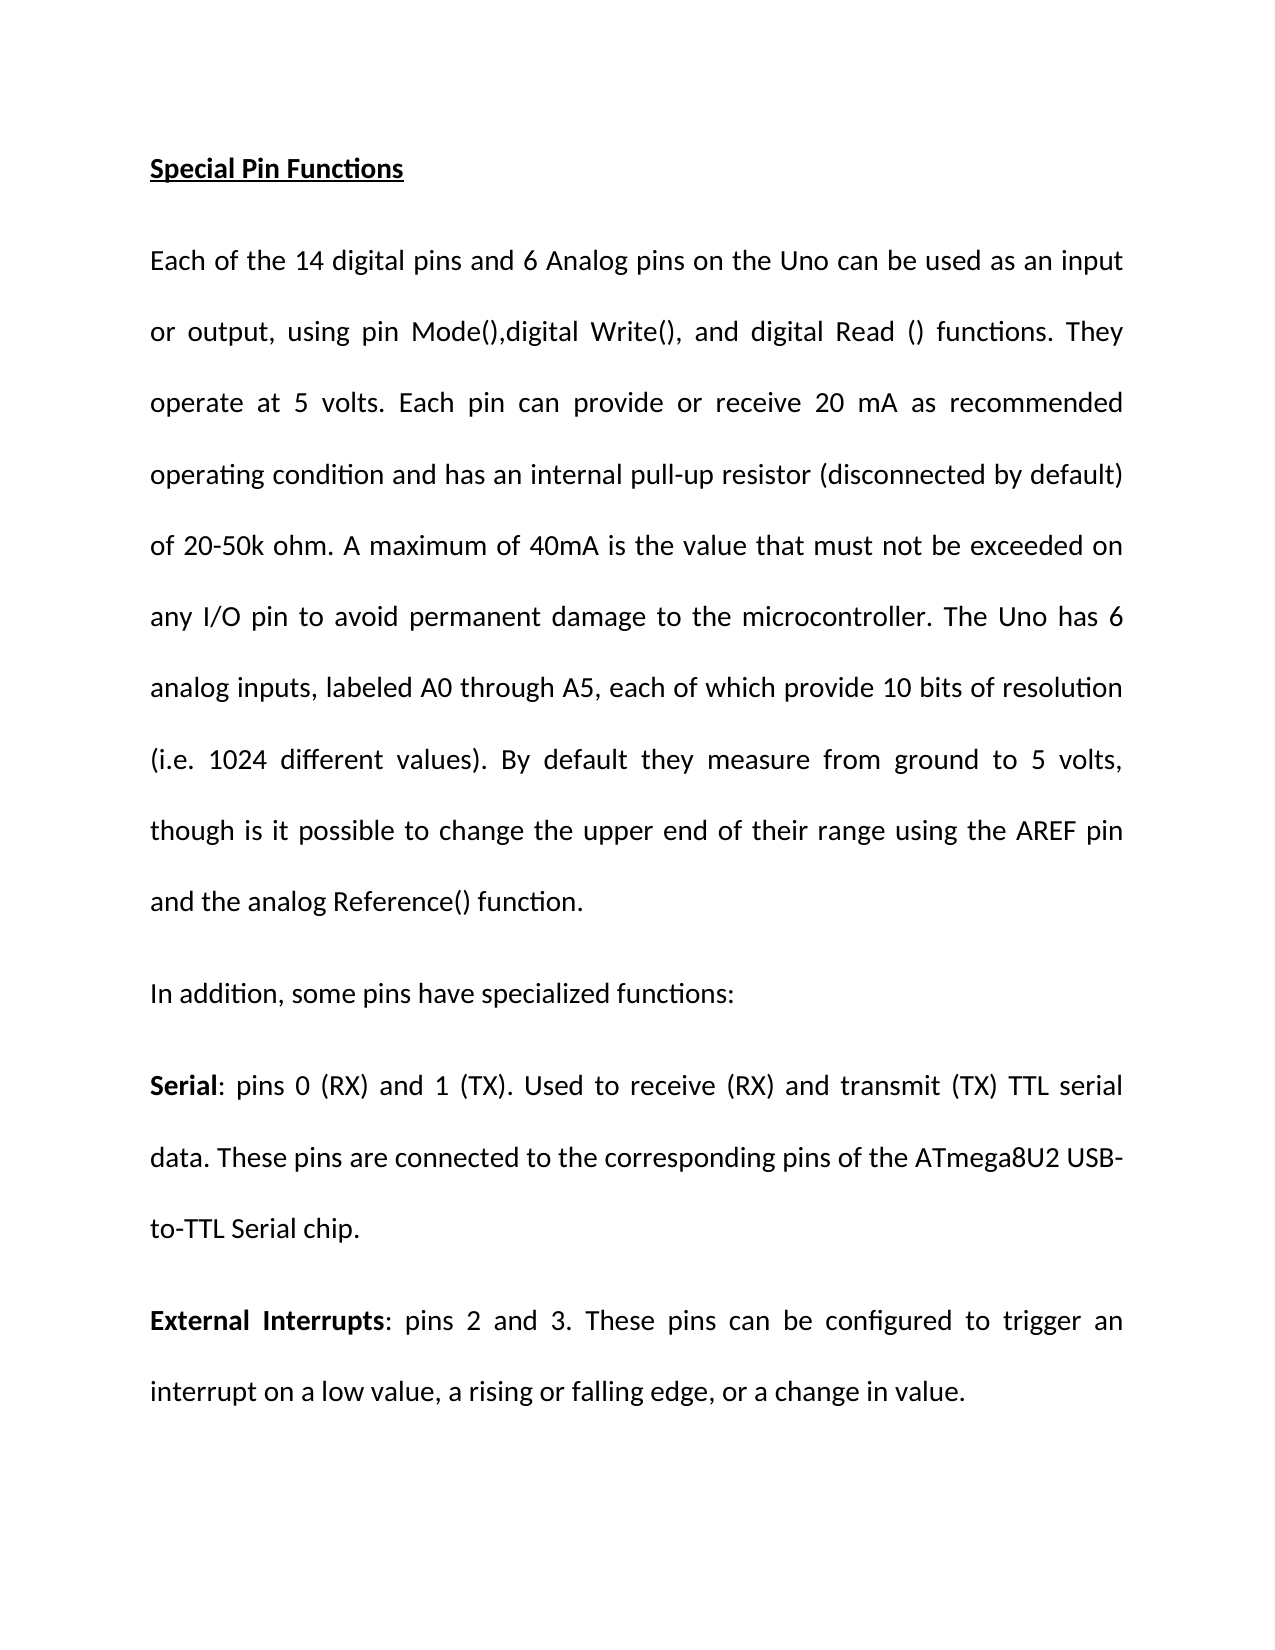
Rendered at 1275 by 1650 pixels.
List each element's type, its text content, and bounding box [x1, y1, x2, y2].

text External Interrupts: pins 2 and 3. These pins can be configured to trigger an interrupt on a low value, a rising or falling edge, or a change in value. [150, 1302, 1125, 1409]
text In addition, some pins have specialized functions: [150, 975, 1125, 1011]
text Special Pin Functions [150, 150, 1125, 186]
text Serial: pins 0 (RX) and 1 (TX). Used to receive (RX) and transmit (TX) TTL serial data. These pins are connected to the corresponding pins of the ATmega8U2 USB-to-TTL Serial chip. [150, 1067, 1125, 1246]
text Each of the 14 digital pins and 6 Analog pins on the Uno can be used as an input or output, using pin Mode(),digital Write(), and digital Read () functions. They operate at 5 volts. Each pin can provide or receive 20 mA as recommended operating condition and has an internal pull-up resistor (disconnected by default) of 20-50k ohm. A maximum of 40mA is the value that must not be exceeded on any I/O pin to avoid permanent damage to the microcontroller. The Uno has 6 analog inputs, labeled A0 through A5, each of which provide 10 bits of resolution (i.e. 1024 different values). By default they measure from ground to 5 volts, though is it possible to change the upper end of their range using the AREF pin and the analog Reference() function. [150, 242, 1125, 919]
